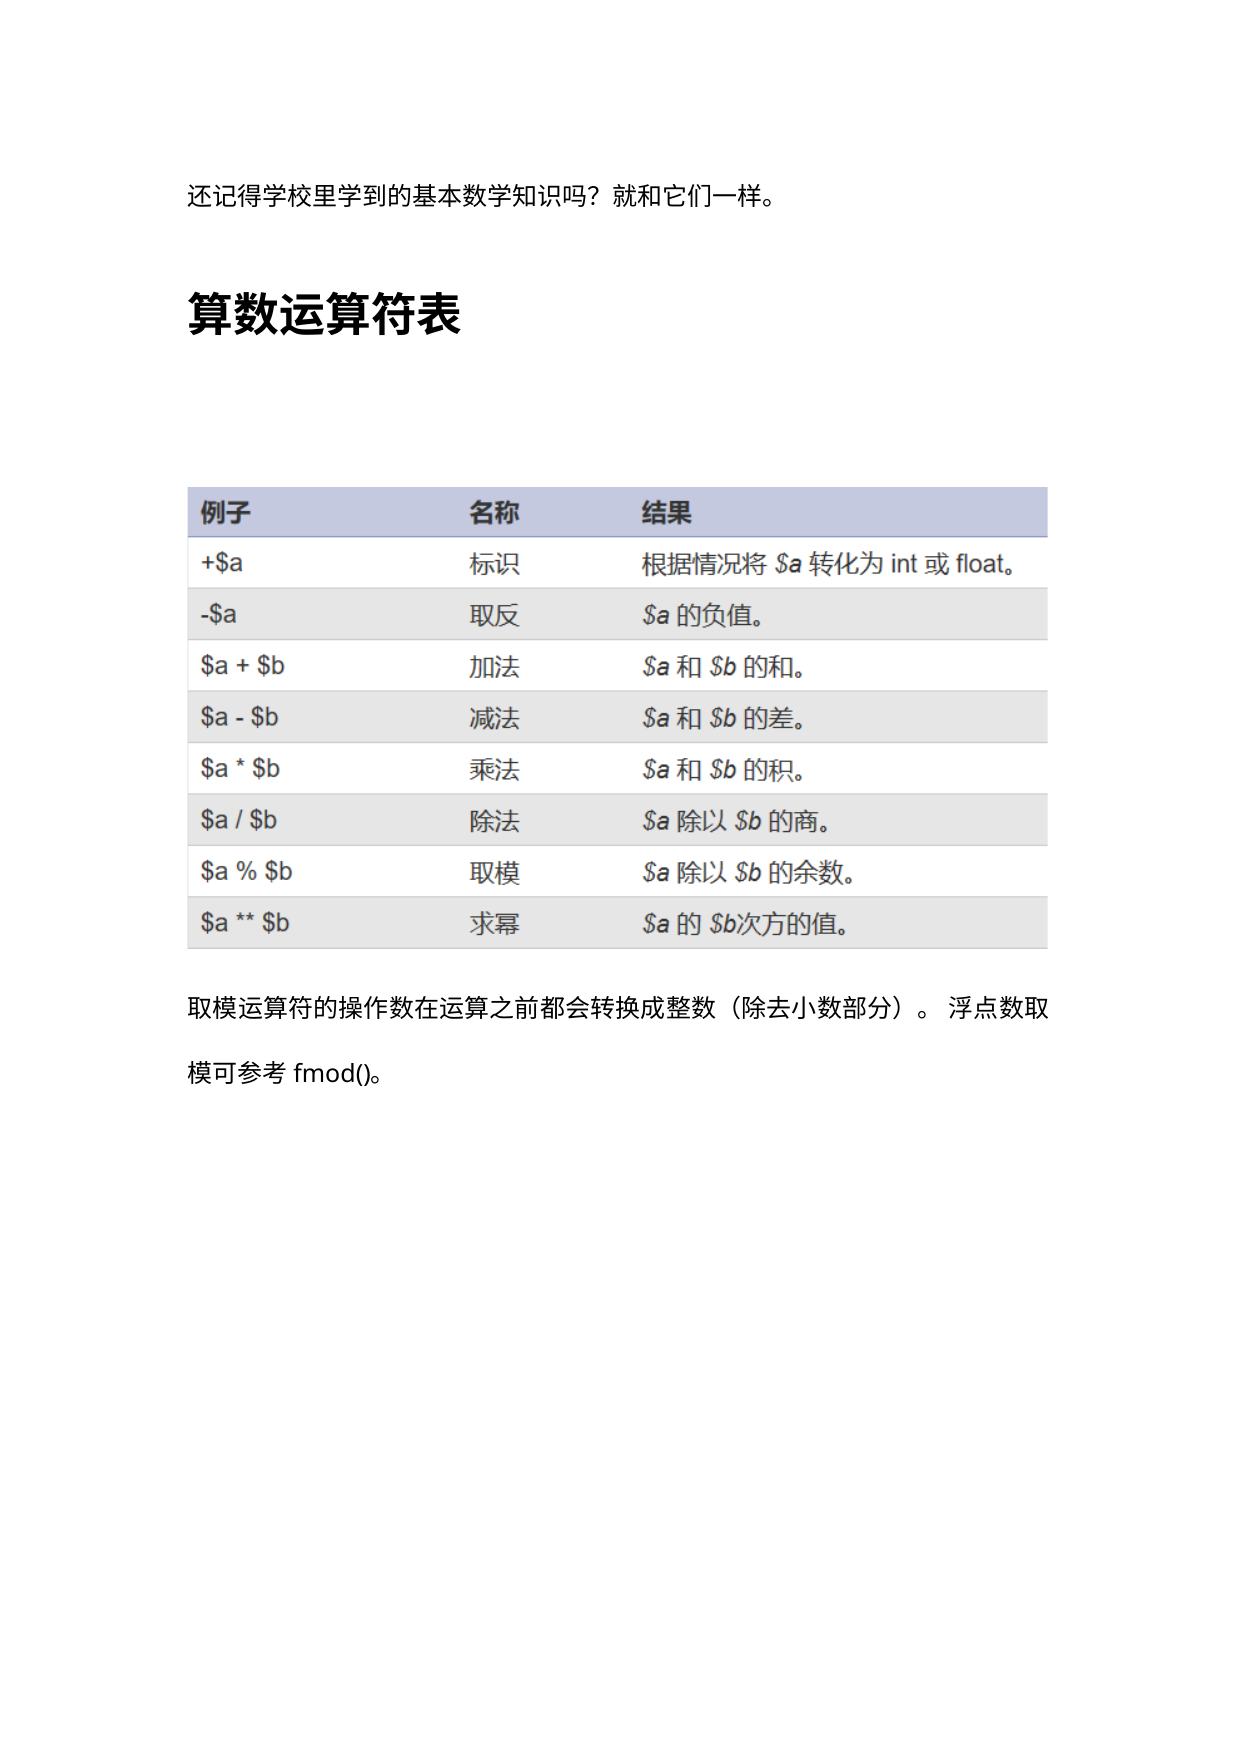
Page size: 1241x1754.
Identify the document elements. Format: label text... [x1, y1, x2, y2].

text 还记得学校里学到的基本数学知识吗？就和它们一样。 [187, 162, 1053, 227]
text 取模运算符的操作数在运算之前都会转换成整数（除去小数部分）。 浮点数取模可参考 fmod()。 [187, 974, 1053, 1104]
subtitle 算数运算符表 [187, 262, 1053, 360]
picture [187, 487, 1048, 949]
